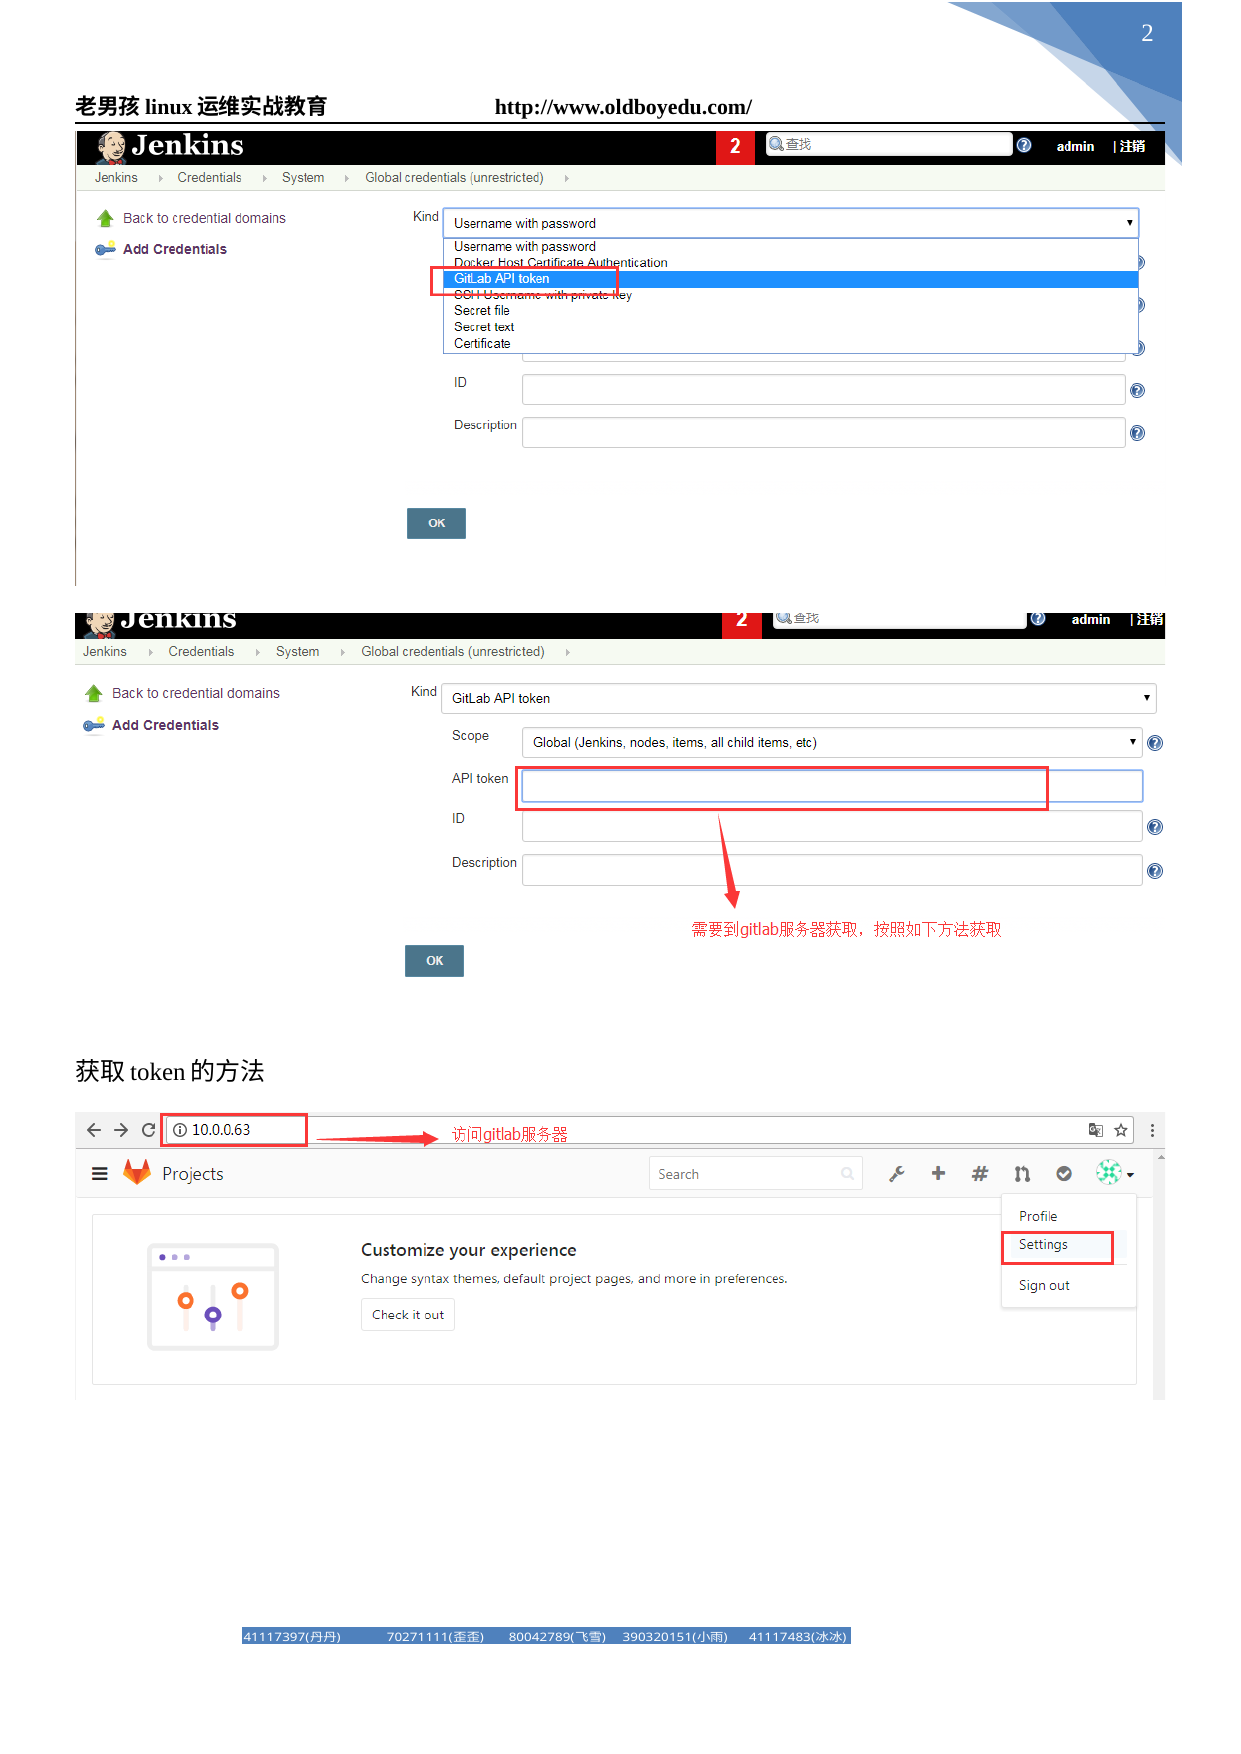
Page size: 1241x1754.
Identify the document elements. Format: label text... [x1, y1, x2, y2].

text 获取token的方法 [75, 1036, 1165, 1103]
picture [75, 2, 1182, 586]
picture [75, 1112, 1166, 1400]
picture [75, 613, 1166, 986]
